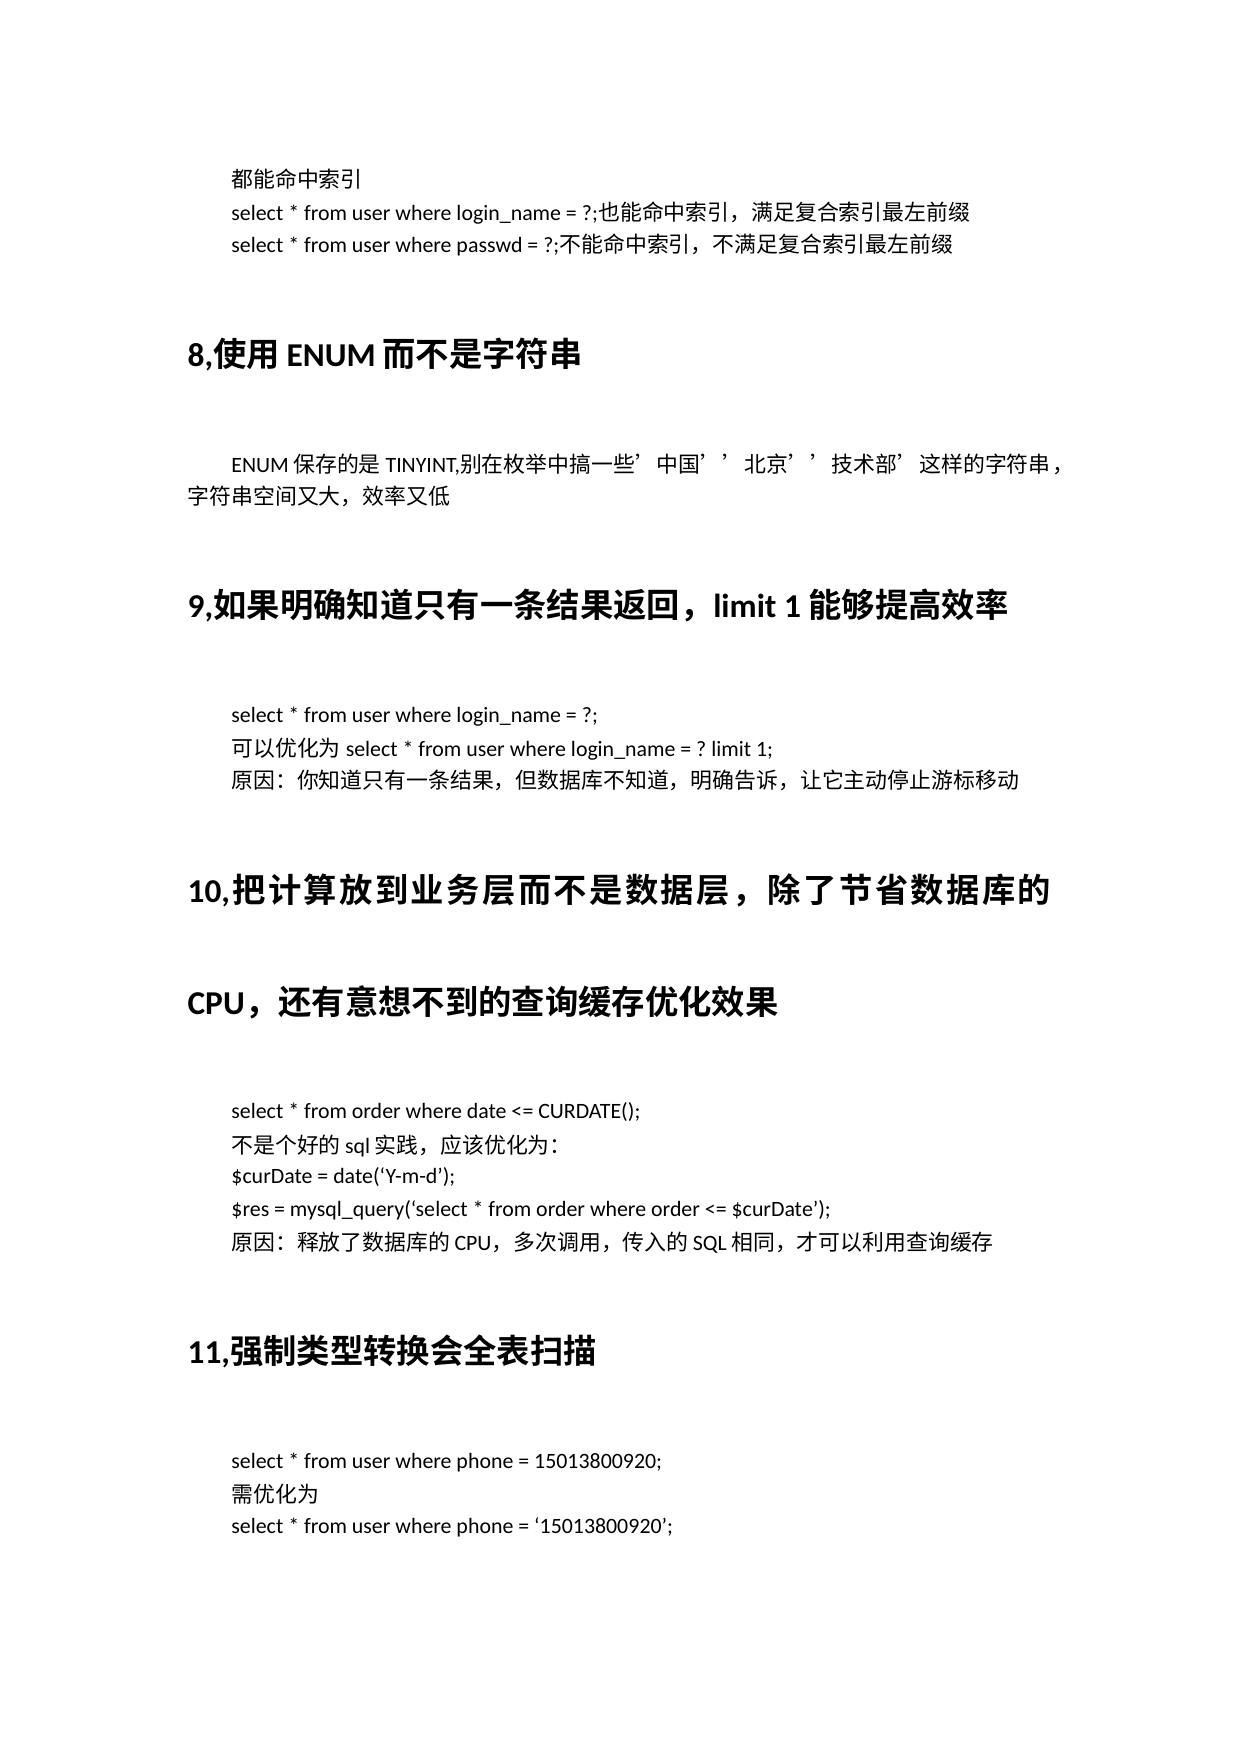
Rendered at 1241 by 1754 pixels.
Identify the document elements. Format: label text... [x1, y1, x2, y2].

text $curDate = date(‘Y-m-d’); [187, 1160, 1053, 1192]
text select * from user where phone = 15013800920; [187, 1444, 1053, 1476]
text select * from user where login_name = ?; [187, 698, 1053, 731]
subtitle 9,如果明确知道只有一条结果返回，limit 1 能够提高效率 [187, 571, 1053, 636]
text 都能命中索引 [187, 162, 1053, 194]
text 不是个好的sql实践，应该优化为： [187, 1127, 1053, 1160]
text select * from user where passwd = ?;不能命中索引，不满足复合索引最左前缀 [187, 227, 1053, 259]
text 原因：你知道只有一条结果，但数据库不知道，明确告诉，让它主动停止游标移动 [187, 763, 1053, 796]
text $res = mysql_query(‘select * from order where order <= $curDate’); [187, 1192, 1053, 1225]
text select * from order where date <= CURDATE(); [187, 1095, 1053, 1127]
text select * from user where login_name = ?;也能命中索引，满足复合索引最左前缀 [187, 194, 1053, 227]
subtitle 8,使用ENUM而不是字符串 [187, 319, 1053, 384]
text ENUM保存的是TINYINT,别在枚举中搞一些’中国’’北京’’技术部’这样的字符串，字符串空间又大，效率又低 [187, 446, 1053, 511]
text 可以优化为 select * from user where login_name = ? limit 1; [187, 731, 1053, 763]
text 原因：释放了数据库的CPU，多次调用，传入的SQL相同，才可以利用查询缓存 [187, 1225, 1053, 1257]
text 需优化为 [187, 1476, 1053, 1509]
subtitle 11,强制类型转换会全表扫描 [187, 1317, 1053, 1382]
subtitle 10,把计算放到业务层而不是数据层，除了节省数据库的CPU，还有意想不到的查询缓存优化效果 [187, 855, 1053, 1032]
text select * from user where phone = ‘15013800920’; [187, 1509, 1053, 1541]
